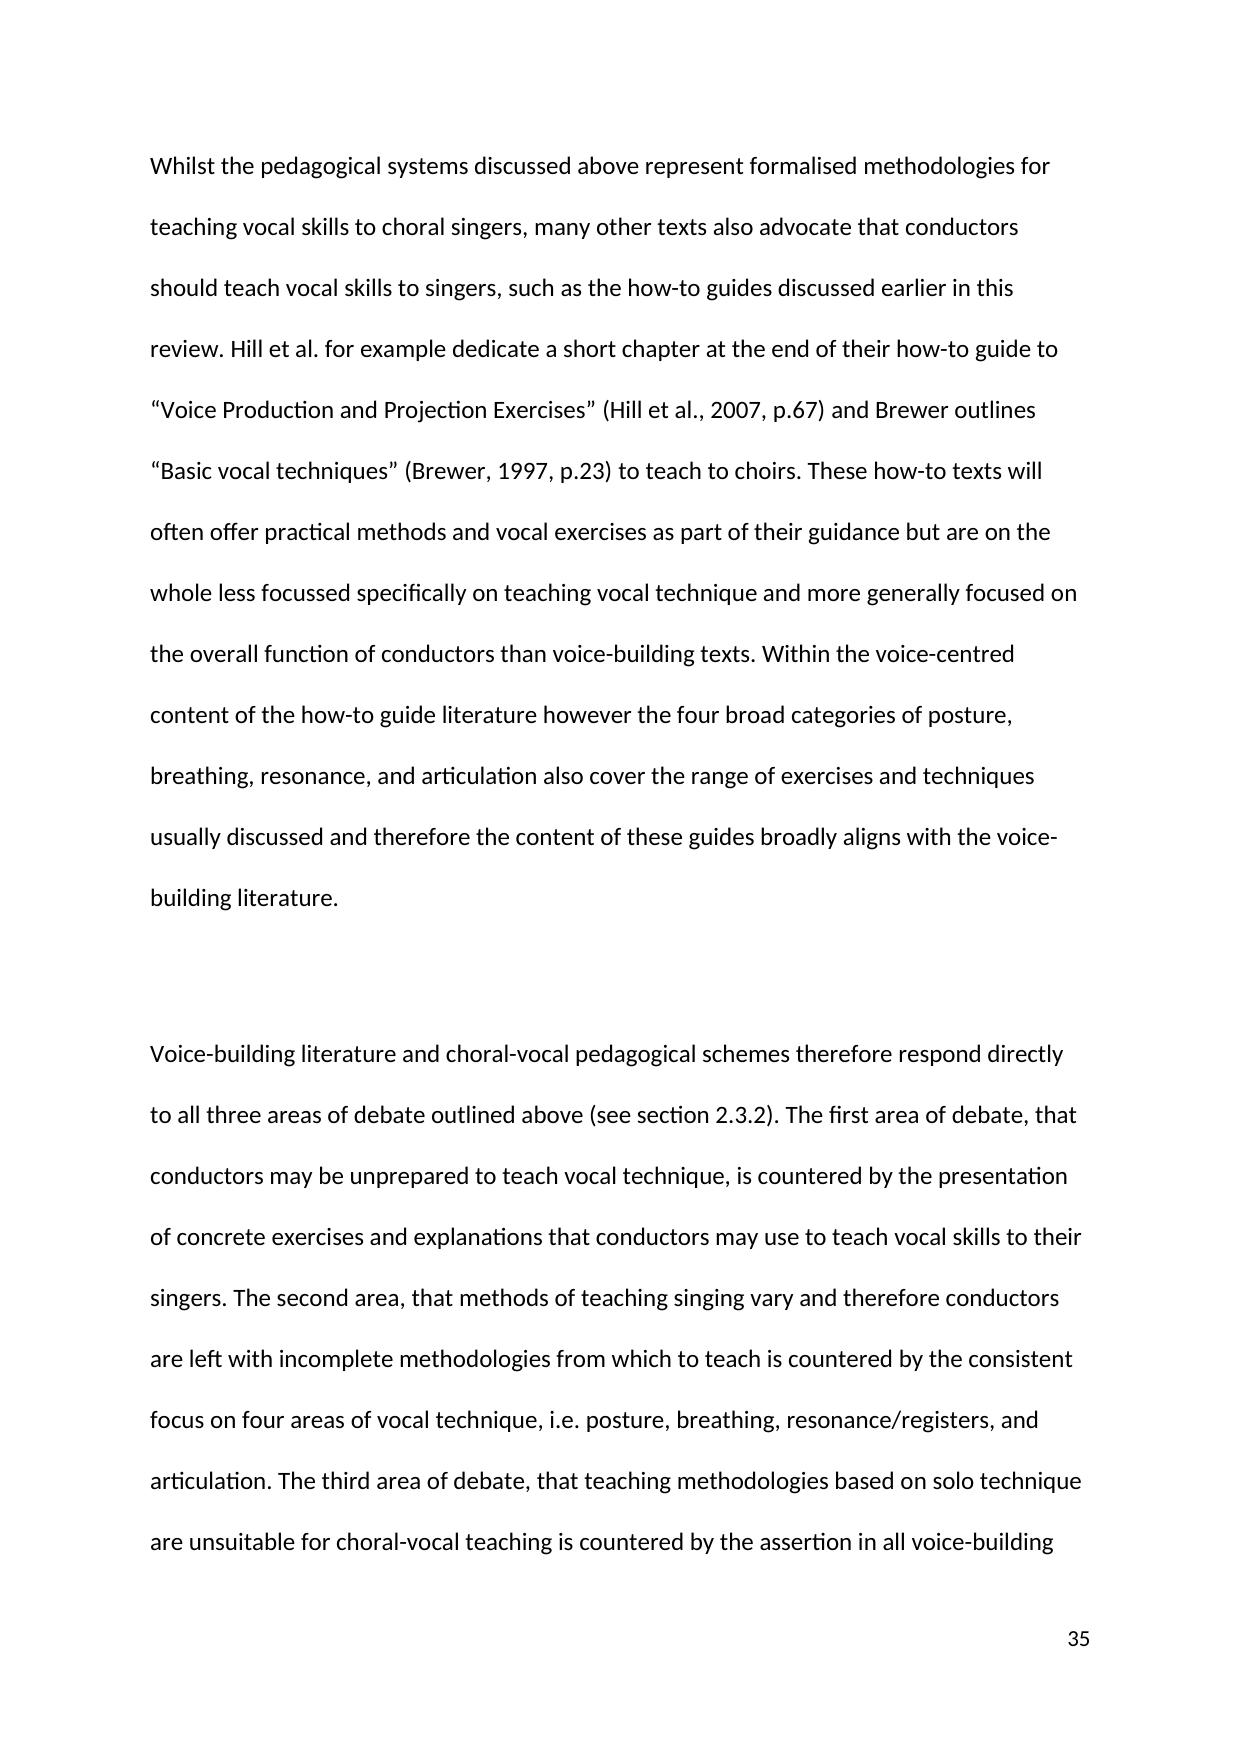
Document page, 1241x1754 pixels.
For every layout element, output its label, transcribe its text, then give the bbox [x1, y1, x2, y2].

text Whilst the pedagogical systems discussed above represent formalised methodologies for teaching vocal skills to choral singers, many other texts also advocate that conductors should teach vocal skills to singers, such as the how-to guides discussed earlier in this review. Hill et al. for example dedicate a short chapter at the end of their how-to guide to “Voice Production and Projection Exercises” (Hill et al., 2007, p.67) and Brewer outlines “Basic vocal techniques” (Brewer, 1997, p.23) to teach to choirs. These how-to texts will often offer practical methods and vocal exercises as part of their guidance but are on the whole less focussed specifically on teaching vocal technique and more generally focused on the overall function of conductors than voice-building texts. Within the voice-centred content of the how-to guide literature however the four broad categories of posture, breathing, resonance, and articulation also cover the range of exercises and techniques usually discussed and therefore the content of these guides broadly aligns with the voice-building literature. [150, 150, 1090, 913]
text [150, 1038, 1090, 1557]
